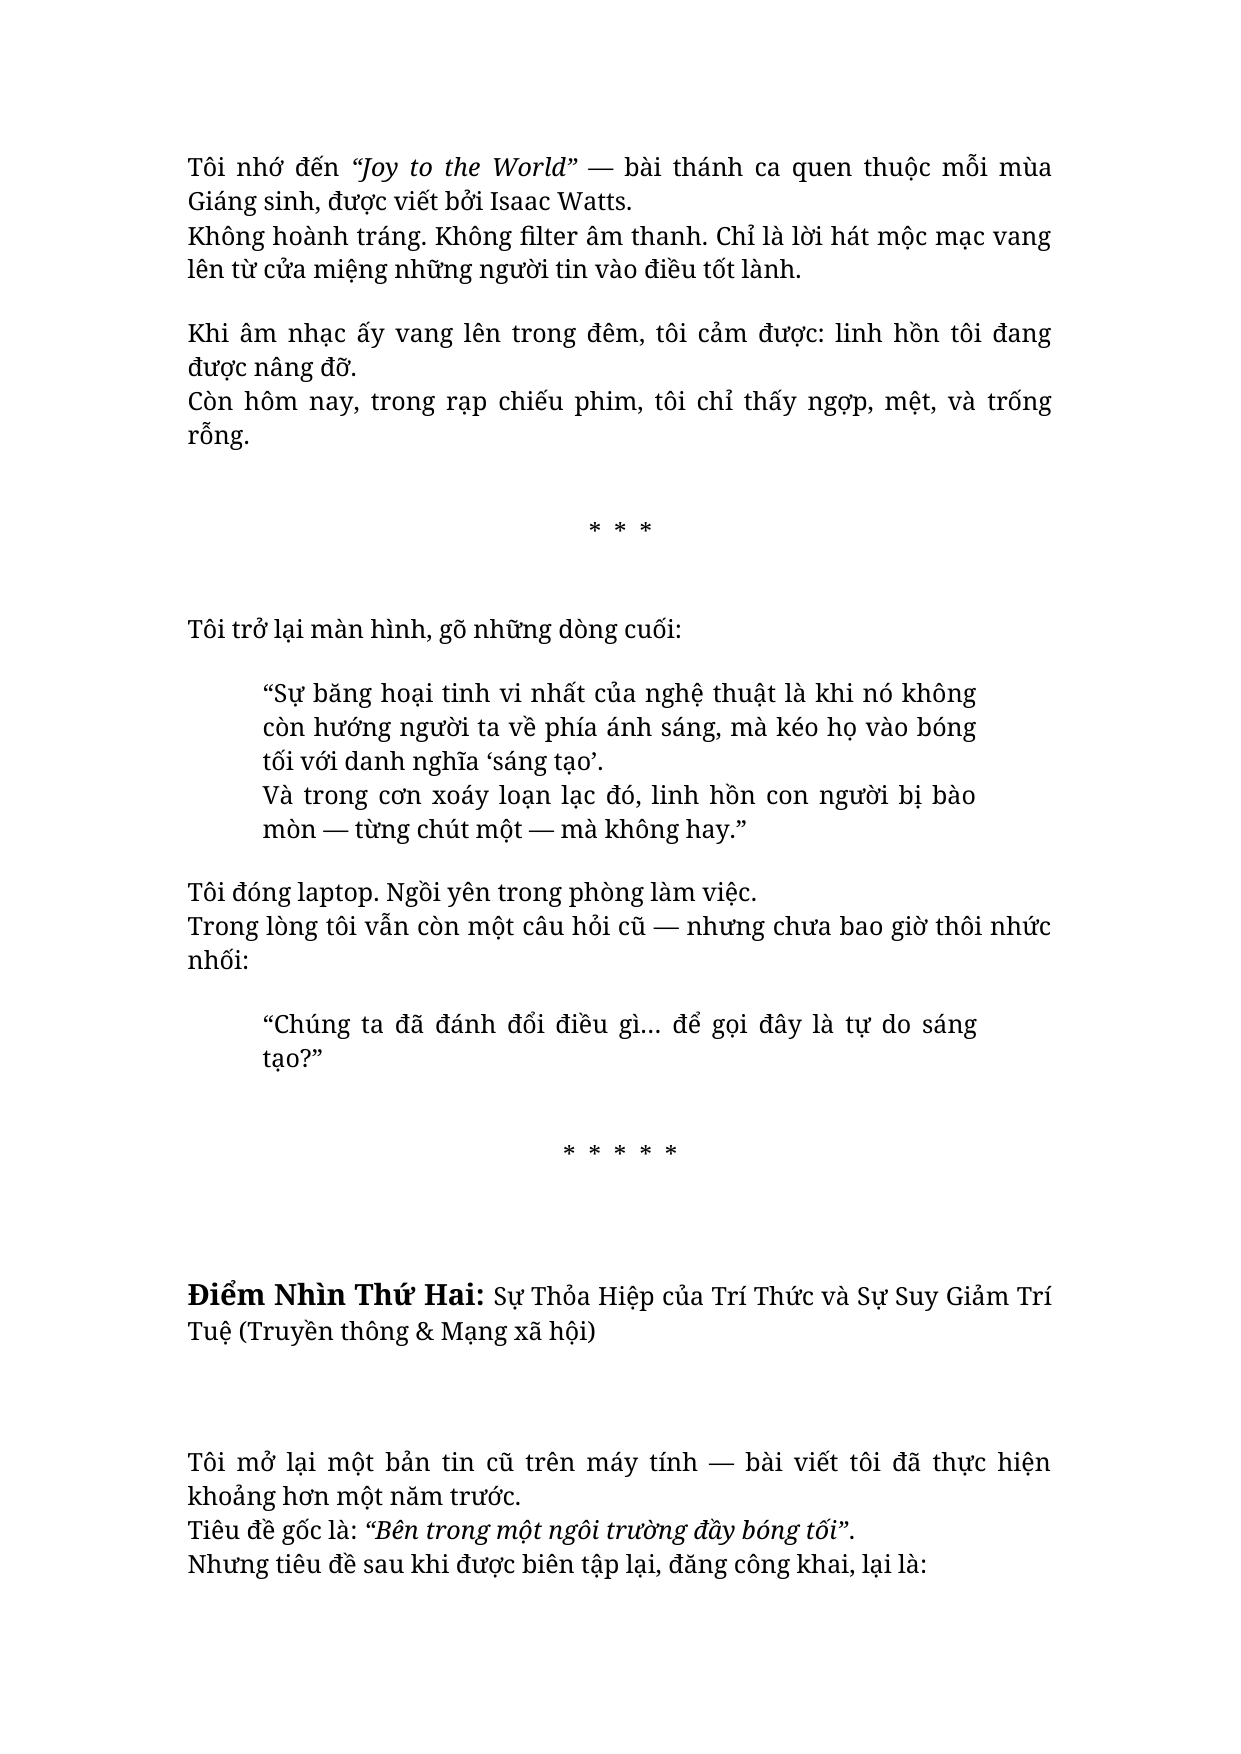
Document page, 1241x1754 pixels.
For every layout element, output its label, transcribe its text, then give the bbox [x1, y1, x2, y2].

text Khi âm nhạc ấy vang lên trong đêm, tôi cảm được: linh hồn tôi đang được nâng đỡ. Còn hôm nay, trong rạp chiếu phim, tôi chỉ thấy ngợp, mệt, và trống rỗng. [187, 315, 1053, 452]
text “Sự băng hoại tinh vi nhất của nghệ thuật là khi nó không còn hướng người ta về phía ánh sáng, mà kéo họ vào bóng tối với danh nghĩa ‘sáng tạo’. Và trong cơn xoáy loạn lạc đó, linh hồn con người bị bào mòn — từng chút một — mà không hay.” [262, 675, 978, 846]
text Tôi mở lại một bản tin cũ trên máy tính — bài viết tôi đã thực hiện khoảng hơn một năm trước. Tiêu đề gốc là: “Bên trong một ngôi trường đầy bóng tối”. Nhưng tiêu đề sau khi được biên tập lại, đăng công khai, lại là: [187, 1445, 1053, 1581]
text * * * [187, 515, 1053, 549]
text Tôi nhớ đến “Joy to the World” — bài thánh ca quen thuộc mỗi mùa Giáng sinh, được viết bởi Isaac Watts. Không hoành tráng. Không filter âm thanh. Chỉ là lời hát mộc mạc vang lên từ cửa miệng những người tin vào điều tốt lành. [187, 150, 1053, 286]
text “Chúng ta đã đánh đổi điều gì… để gọi đây là tự do sáng tạo?” [262, 1006, 978, 1074]
text Tôi đóng laptop. Ngồi yên trong phòng làm việc. Trong lòng tôi vẫn còn một câu hỏi cũ — nhưng chưa bao giờ thôi nhức nhối: [187, 875, 1053, 977]
text Tôi trở lại màn hình, gõ những dòng cuối: [187, 612, 1053, 646]
text Điểm Nhìn Thứ Hai: Sự Thỏa Hiệp của Trí Thức và Sự Suy Giảm Trí Tuệ (Truyền thông & Mạng xã hội) [187, 1274, 1053, 1348]
text * * * * * [187, 1138, 1053, 1172]
